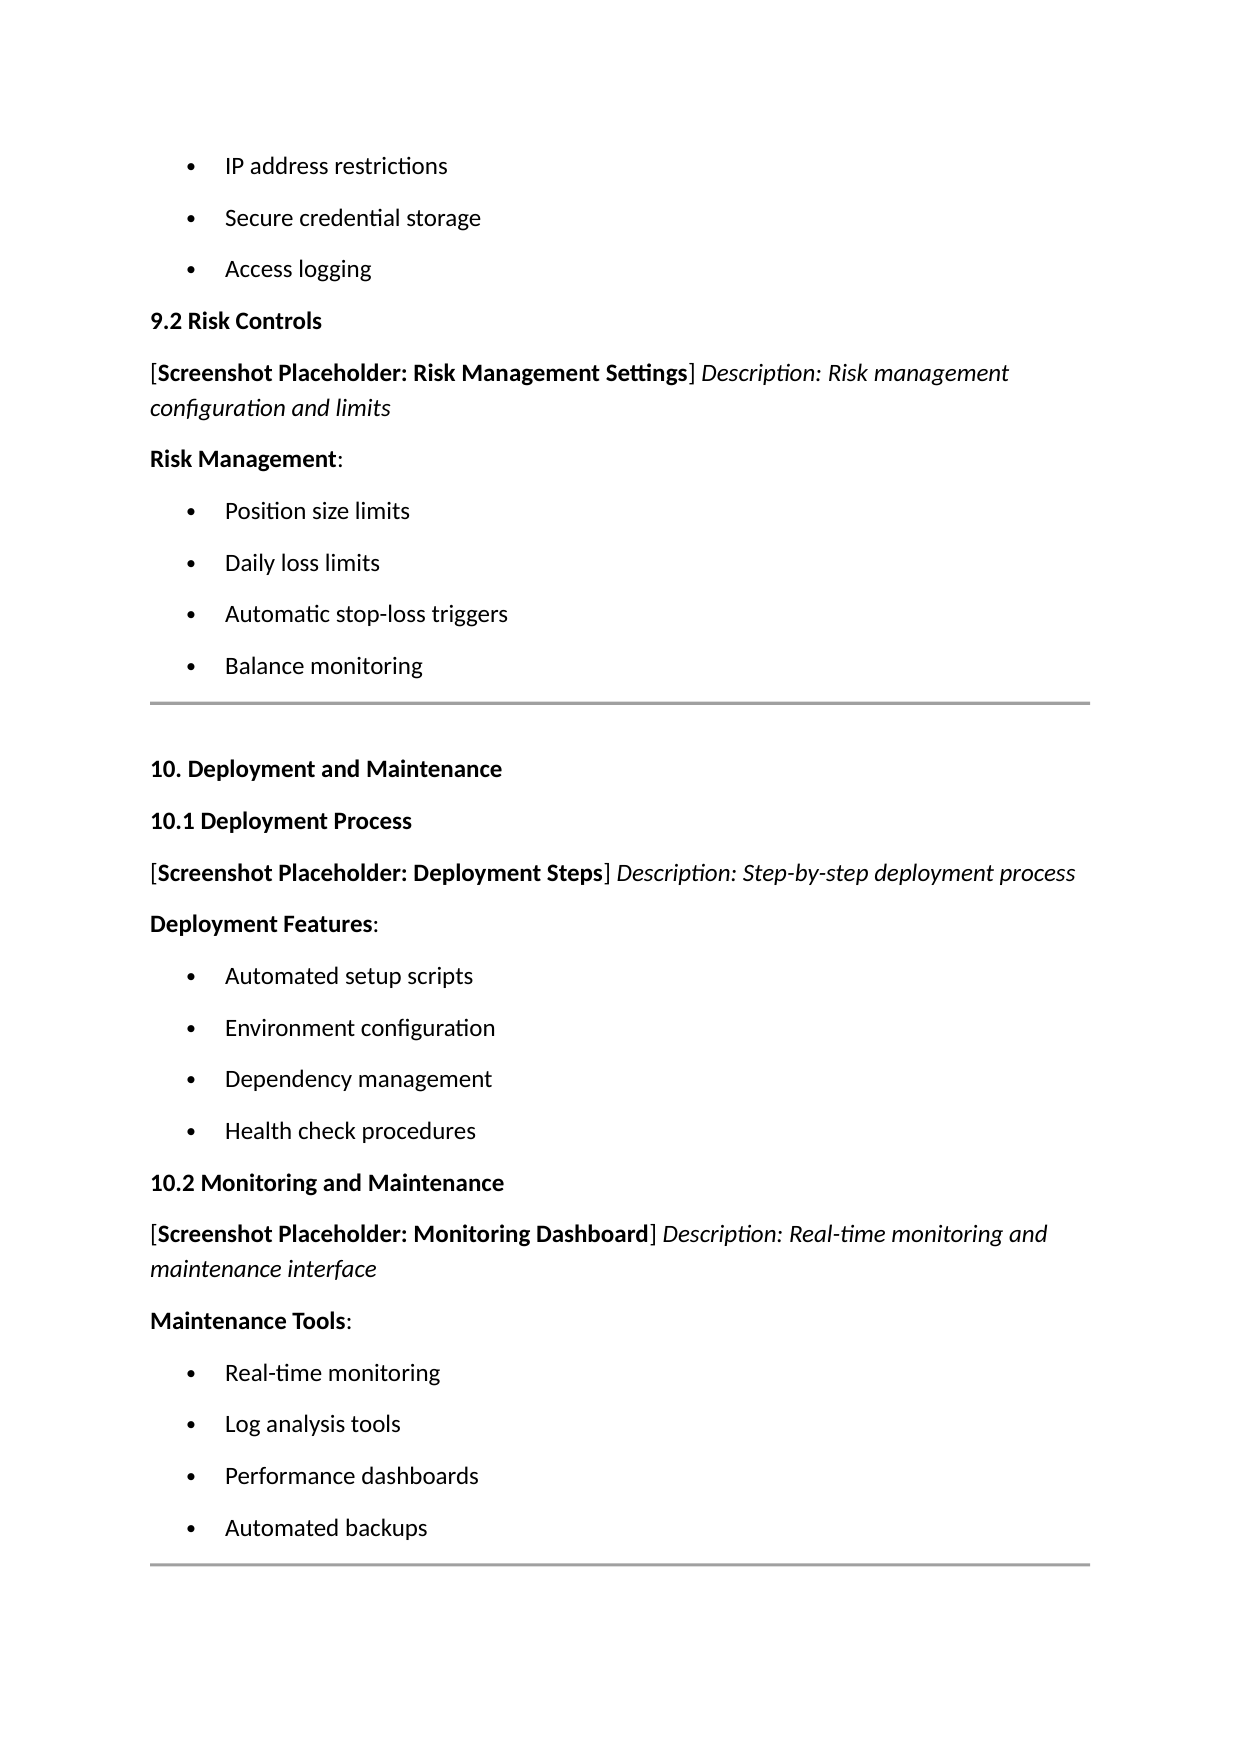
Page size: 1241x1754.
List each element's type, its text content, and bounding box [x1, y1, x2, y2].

list Health check procedures [187, 1115, 1090, 1146]
list IP address restrictions [187, 150, 1090, 181]
list Log analysis tools [187, 1408, 1090, 1439]
list Automated backups [187, 1512, 1090, 1542]
text Maintenance Tools: [150, 1305, 1090, 1336]
text Risk Management: [150, 443, 1090, 474]
list Balance monitoring [187, 650, 1090, 681]
list Automated setup scripts [187, 960, 1090, 991]
list Dependency management [187, 1063, 1090, 1094]
text 9.2 Risk Controls [150, 305, 1090, 336]
text Deployment Features: [150, 908, 1090, 939]
list Access logging [187, 253, 1090, 284]
text [Screenshot Placeholder: Risk Management Settings] Description: Risk management configuration and limits [150, 357, 1090, 422]
list Real-time monitoring [187, 1357, 1090, 1387]
text [Screenshot Placeholder: Deployment Steps] Description: Step-by-step deployment process [150, 857, 1090, 887]
list Automatic stop-loss triggers [187, 598, 1090, 629]
text [Screenshot Placeholder: Monitoring Dashboard] Description: Real-time monitoring and maintenance interface [150, 1218, 1090, 1284]
list Secure credential storage [187, 202, 1090, 232]
text 10. Deployment and Maintenance [150, 753, 1090, 784]
list Performance dashboards [187, 1460, 1090, 1491]
list Position size limits [187, 495, 1090, 526]
text 10.1 Deployment Process [150, 805, 1090, 836]
list Daily loss limits [187, 547, 1090, 577]
list Environment configuration [187, 1012, 1090, 1042]
text 10.2 Monitoring and Maintenance [150, 1167, 1090, 1197]
